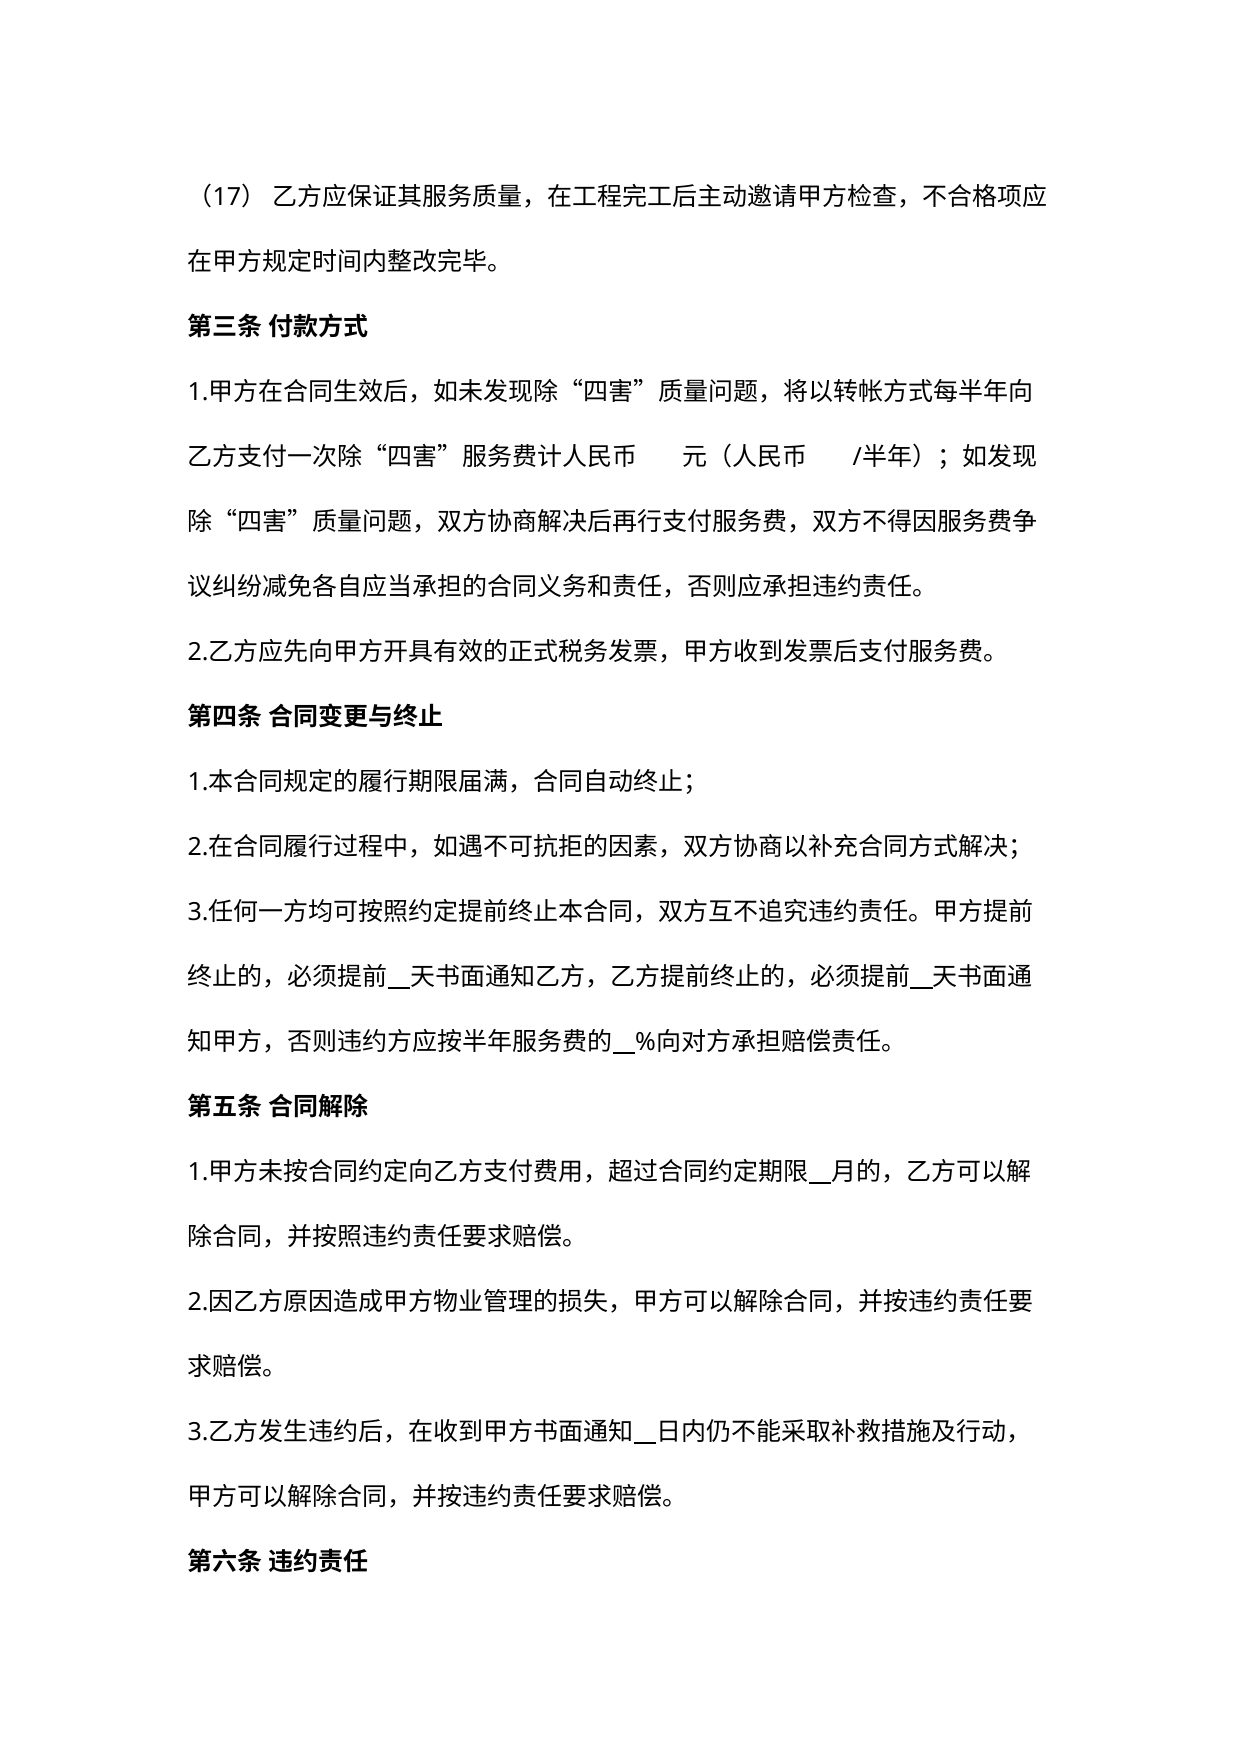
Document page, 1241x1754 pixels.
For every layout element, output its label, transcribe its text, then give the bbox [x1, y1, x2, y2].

text 3.任何一方均可按照约定提前终止本合同，双方互不追究违约责任。甲方提前终止的，必须提前 天书面通知乙方，乙方提前终止的，必须提前 天书面通知甲方，否则违约方应按半年服务费的 %向对方承担赔偿责任。 [187, 877, 1053, 1072]
subtitle 第三条 付款方式 [187, 292, 1053, 357]
subtitle 第五条 合同解除 [187, 1072, 1053, 1137]
text 1.甲方在合同生效后，如未发现除“四害”质量问题，将以转帐方式每半年向乙方支付一次除“四害”服务费计人民币 元（人民币 /半年）；如发现除“四害”质量问题，双方协商解决后再行支付服务费，双方不得因服务费争议纠纷减免各自应当承担的合同义务和责任，否则应承担违约责任。 [187, 357, 1053, 617]
subtitle 第四条 合同变更与终止 [187, 682, 1053, 747]
text 2.在合同履行过程中，如遇不可抗拒的因素，双方协商以补充合同方式解决； [187, 812, 1053, 877]
text 1.甲方未按合同约定向乙方支付费用，超过合同约定期限 月的，乙方可以解除合同，并按照违约责任要求赔偿。 [187, 1137, 1053, 1267]
text 1.本合同规定的履行期限届满，合同自动终止； [187, 747, 1053, 812]
text （17） 乙方应保证其服务质量，在工程完工后主动邀请甲方检查，不合格项应在甲方规定时间内整改完毕。 [187, 162, 1053, 292]
text 2.乙方应先向甲方开具有效的正式税务发票，甲方收到发票后支付服务费。 [187, 617, 1053, 682]
subtitle 第六条 违约责任 [187, 1527, 1053, 1592]
text 2.因乙方原因造成甲方物业管理的损失，甲方可以解除合同，并按违约责任要求赔偿。 [187, 1267, 1053, 1397]
text 3.乙方发生违约后，在收到甲方书面通知 日内仍不能采取补救措施及行动，甲方可以解除合同，并按违约责任要求赔偿。 [187, 1397, 1053, 1527]
